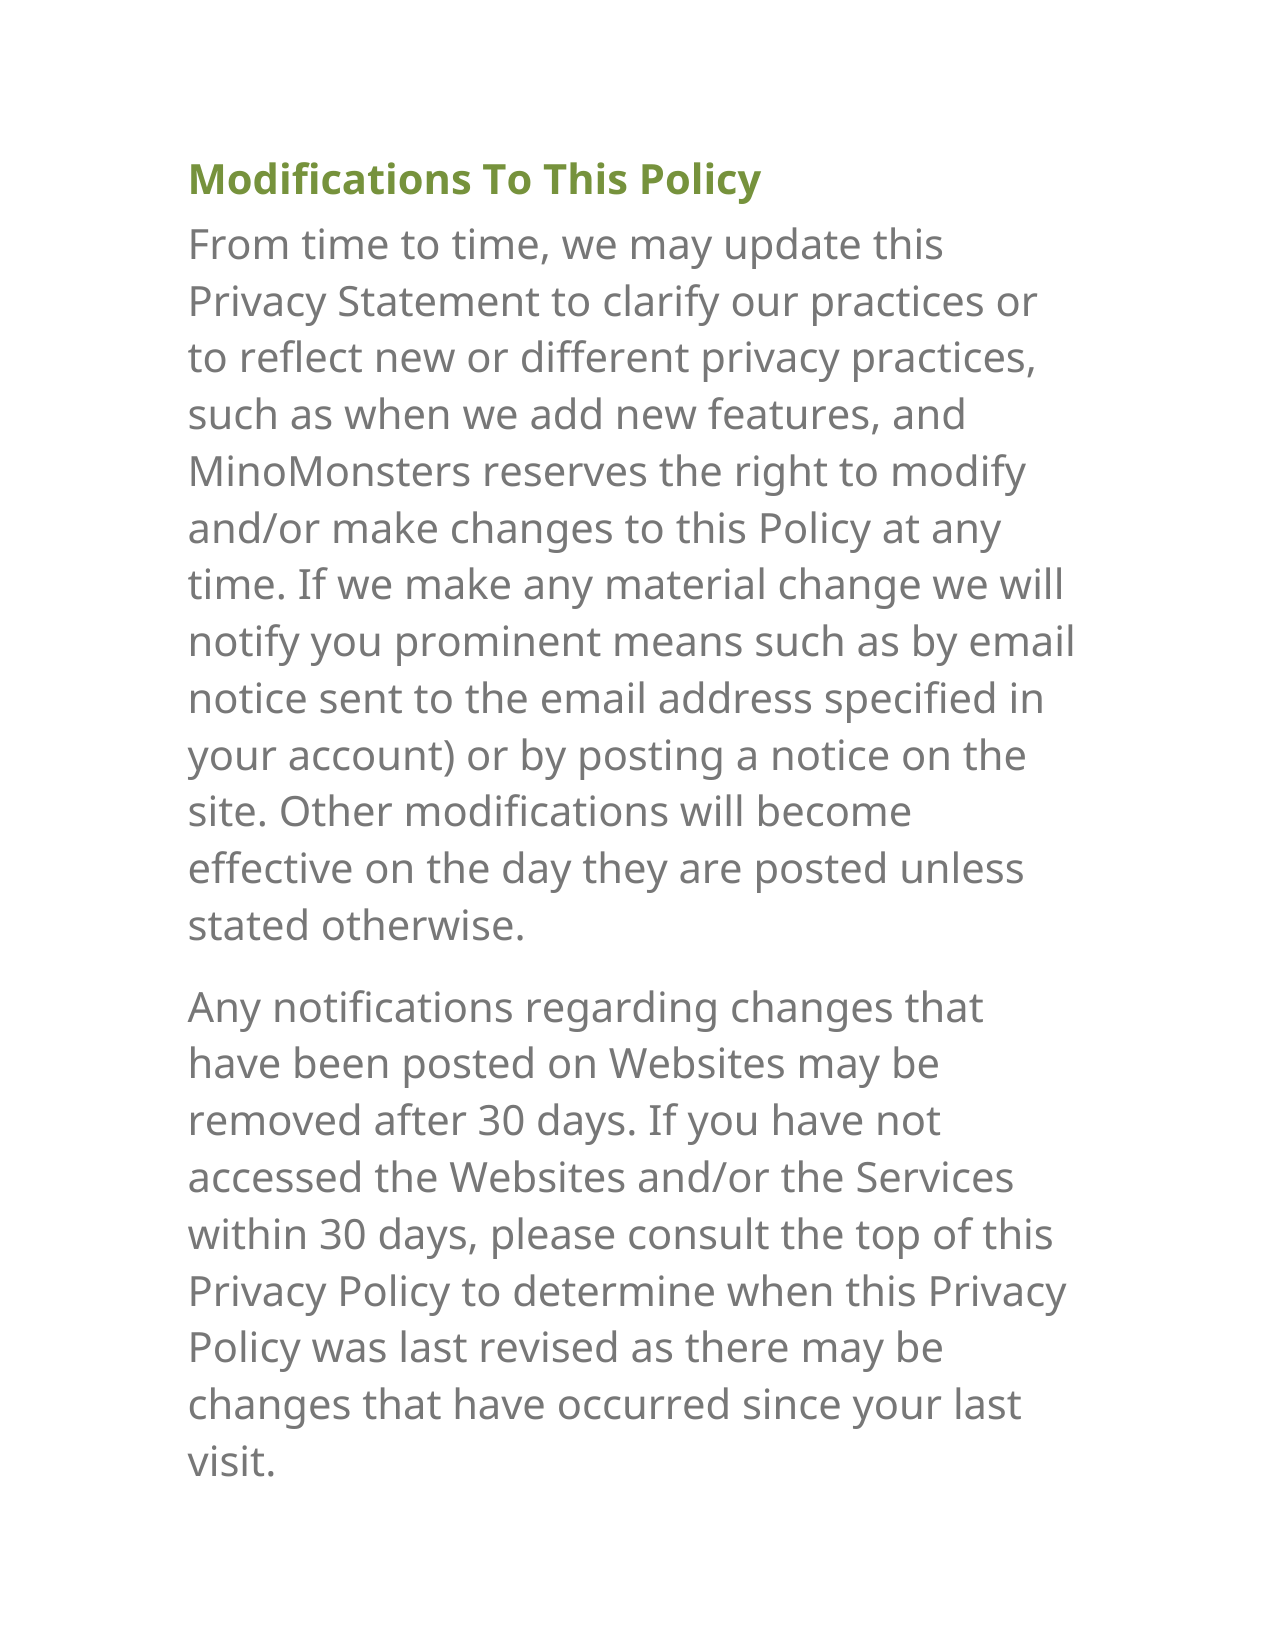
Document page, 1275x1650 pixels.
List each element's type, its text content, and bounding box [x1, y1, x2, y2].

text Modifications To This Policy [187, 150, 1087, 207]
text From time to time, we may update this Privacy Statement to clarify our practices or to reflect new or different privacy practices, such as when we add new features, and MinoMonsters reserves the right to modify and/or make changes to this Policy at any time. If we make any material change we will notify you prominent means such as by email notice sent to the email address specified in your account) or by posting a notice on the site. Other modifications will become effective on the day they are posted unless stated otherwise. [187, 214, 1087, 953]
text Any notifications regarding changes that have been posted on Websites may be removed after 30 days. If you have not accessed the Websites and/or the Services within 30 days, please consult the top of this Privacy Policy to determine when this Privacy Policy was last revised as there may be changes that have occurred since your last visit. [187, 978, 1087, 1488]
